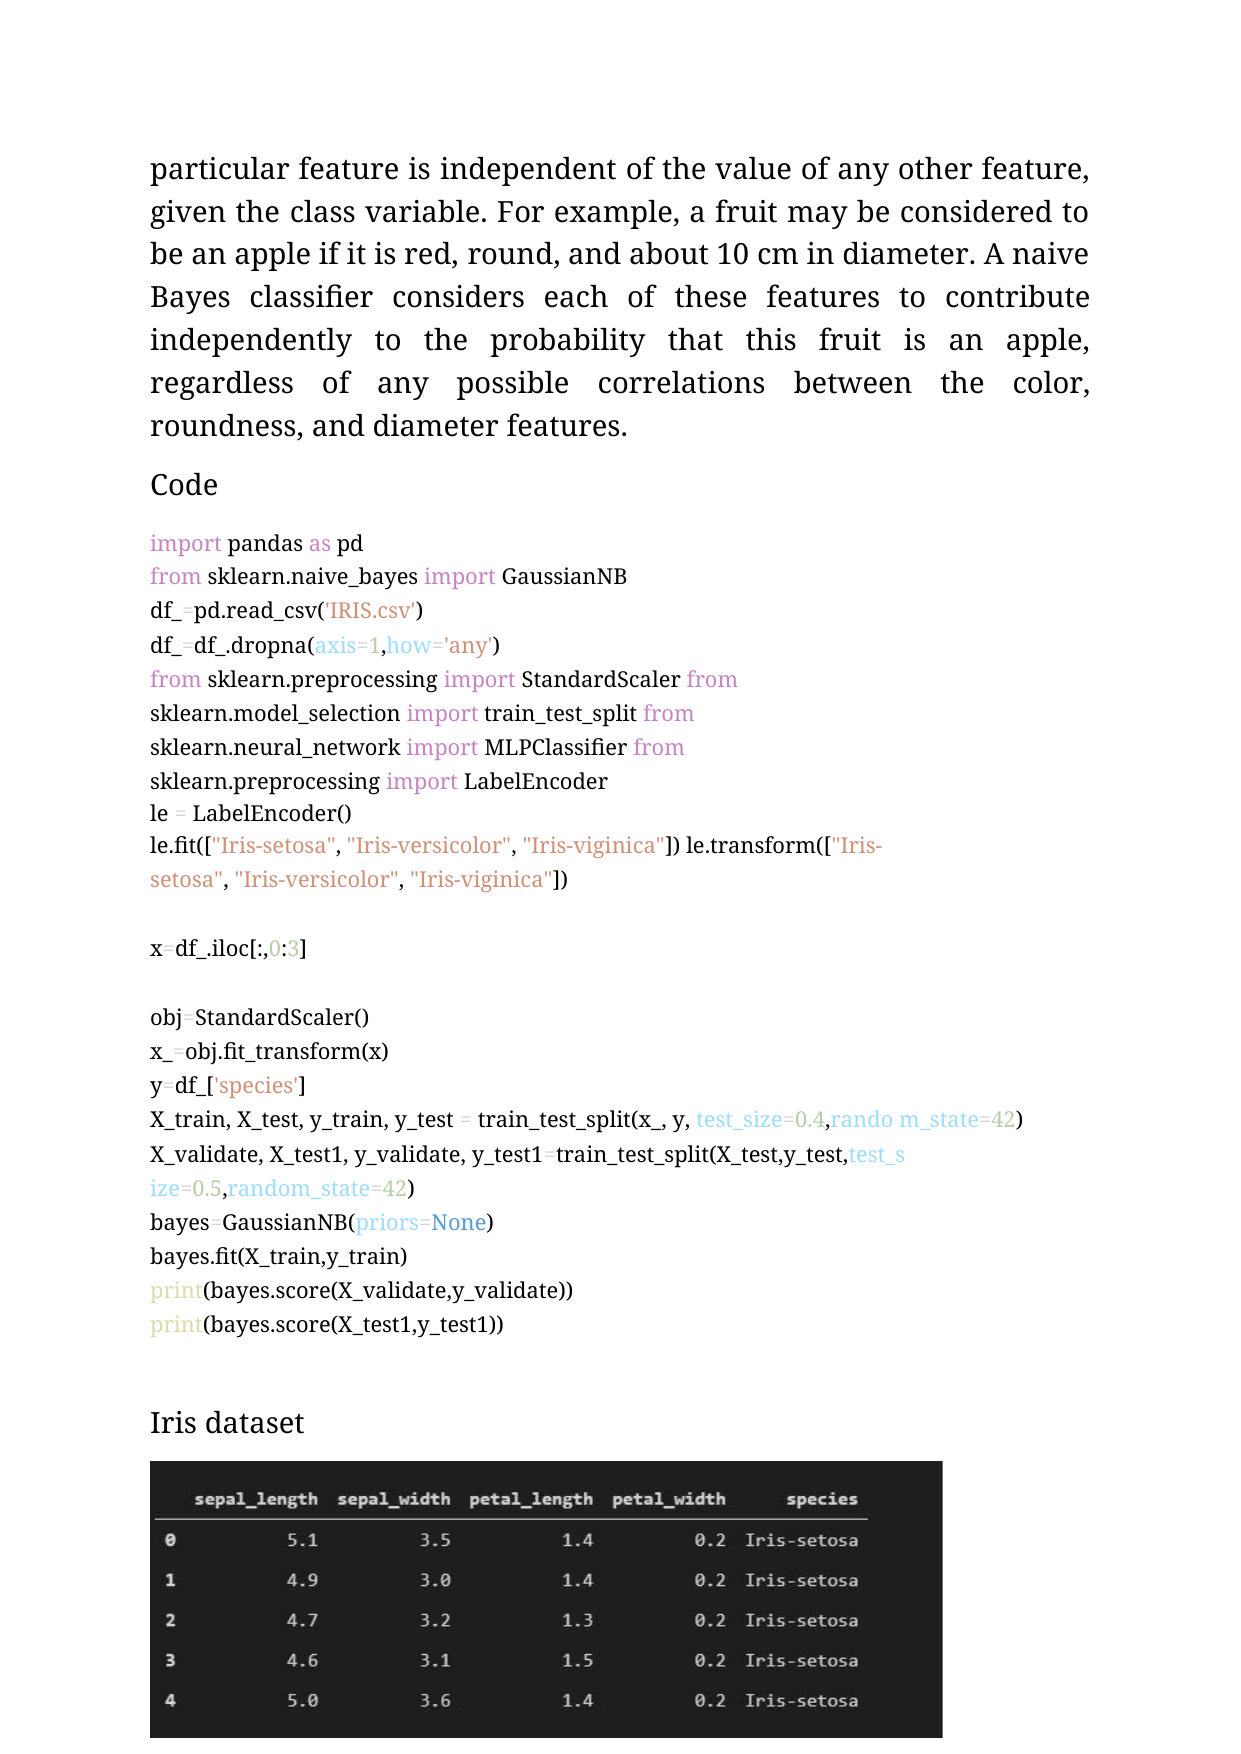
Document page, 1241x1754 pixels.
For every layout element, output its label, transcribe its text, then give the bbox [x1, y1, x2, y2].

text le = LabelEncoder() [150, 801, 1223, 826]
text obj=StandardScaler() x_=obj.fit_transform(x) y=df_['species'] [150, 1002, 428, 1100]
text x=df_.iloc[:,0:3] [150, 933, 1223, 963]
text le.fit(["Iris-setosa", "Iris-versicolor", "Iris-viginica"]) le.transform(["Iris-setosa", "Iris-versicolor", "Iris-viginica"]) [150, 830, 932, 894]
text Iris dataset [150, 1402, 1223, 1442]
text Code [150, 464, 1223, 504]
text bayes=GaussianNB(priors=None) bayes.fit(X_train,y_train) print(bayes.score(X_validate,y_validate)) print(bayes.score(X_test1,y_test1)) [150, 1207, 645, 1339]
text X_validate, X_test1, y_validate, y_test1=train_test_split(X_test,y_test,test_s ize=0.5,random_state=42) [150, 1138, 1090, 1202]
picture [150, 1461, 943, 1738]
text from sklearn.preprocessing import StandardScaler from sklearn.model_selection import train_test_split from sklearn.neural_network import MLPClassifier from sklearn.preprocessing import LabelEncoder [150, 664, 776, 796]
text X_train, X_test, y_train, y_test = train_test_split(x_, y, test_size=0.4,rando m_state=42) [150, 1104, 1090, 1134]
text import pandas as pd [150, 527, 1223, 557]
text from sklearn.naive_bayes import GaussianNB df_=pd.read_csv('IRIS.csv') df_=df_.dropna(axis=1,how='any') [150, 561, 657, 659]
text particular feature is independent of the value of any other feature, given the class variable. For example, a fruit may be considered to be an apple if it is red, round, and about 10 cm in diameter. A naive Bayes classifier considers each of these features to contribute independently to the probability that this fruit is an apple, regardless of any possible correlations between the color, roundness, and diameter features. [150, 148, 1090, 444]
